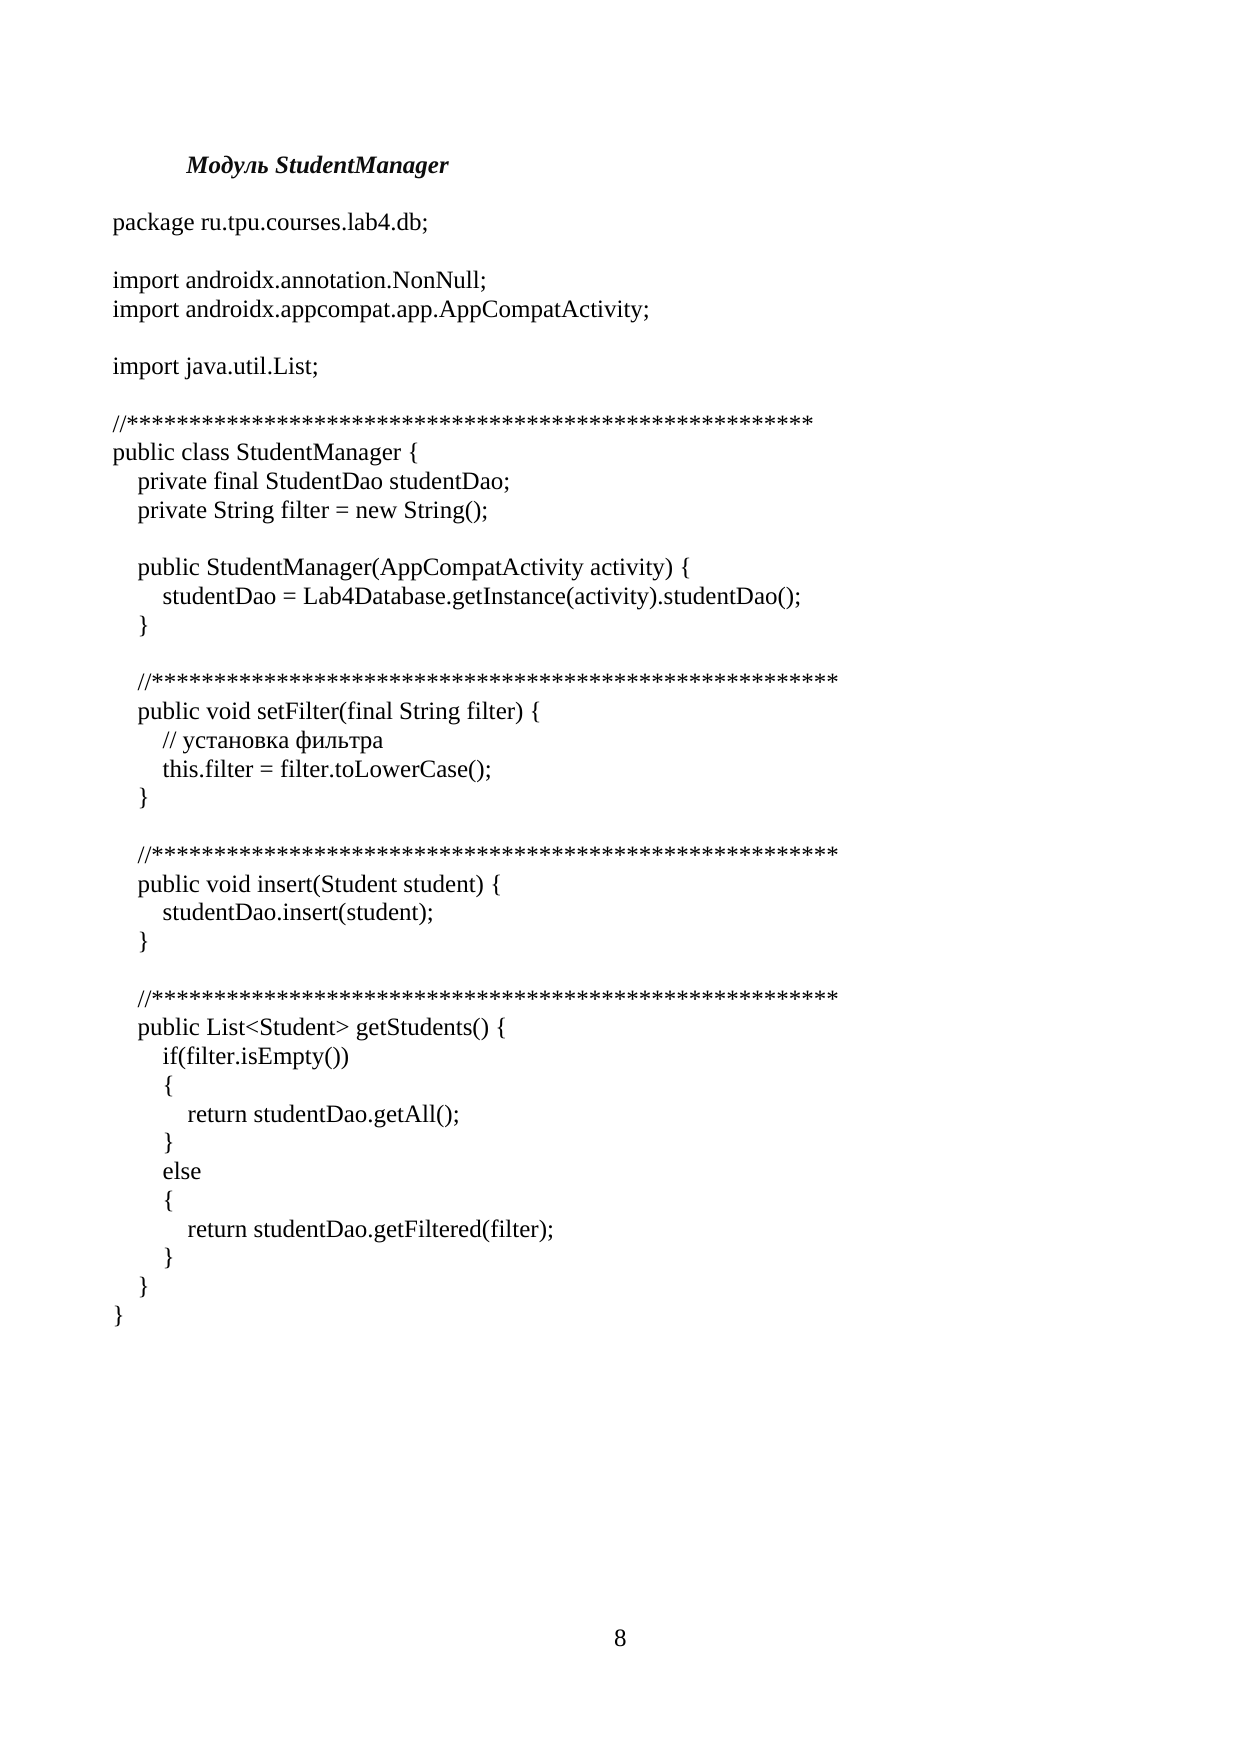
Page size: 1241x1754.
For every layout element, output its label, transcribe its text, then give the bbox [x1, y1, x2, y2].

text if(filter.isEmpty()) [112, 1041, 1128, 1070]
text private final StudentDao studentDao; [112, 466, 1128, 495]
text this.filter = filter.toLowerCase(); [112, 754, 1128, 782]
text studentDao = Lab4Database.getInstance(activity).studentDao(); [112, 581, 1128, 610]
text //******************************************************* [112, 667, 1128, 696]
text public void insert(Student student) { [112, 869, 1128, 897]
text else [112, 1156, 1128, 1185]
text } [112, 926, 1128, 955]
text } [112, 1242, 1128, 1271]
text } [112, 782, 1128, 811]
text //******************************************************* [112, 409, 1128, 437]
text { [112, 1185, 1128, 1214]
text public void setFilter(final String filter) { [112, 696, 1128, 725]
text public class StudentManager { [112, 437, 1128, 466]
text public List<Student> getStudents() { [112, 1012, 1128, 1041]
text Модуль StudentManager [112, 150, 1128, 179]
text studentDao.insert(student); [112, 897, 1128, 926]
text import java.util.List; [112, 351, 1128, 380]
text //******************************************************* [112, 984, 1128, 1012]
text return studentDao.getFiltered(filter); [112, 1214, 1128, 1242]
text //******************************************************* [112, 840, 1128, 869]
text { [112, 1070, 1128, 1099]
text // установка фильтра [112, 725, 1128, 754]
text return studentDao.getAll(); [112, 1099, 1128, 1127]
text import androidx.annotation.NonNull; [112, 265, 1128, 294]
text private String filter = new String(); [112, 495, 1128, 524]
text public StudentManager(AppCompatActivity activity) { [112, 552, 1128, 581]
text } [112, 1127, 1128, 1156]
text import androidx.appcompat.app.AppCompatActivity; [112, 294, 1128, 322]
text package ru.tpu.courses.lab4.db; [112, 207, 1128, 236]
text } [112, 1271, 1128, 1300]
text } [112, 1300, 1128, 1329]
text } [112, 610, 1128, 639]
